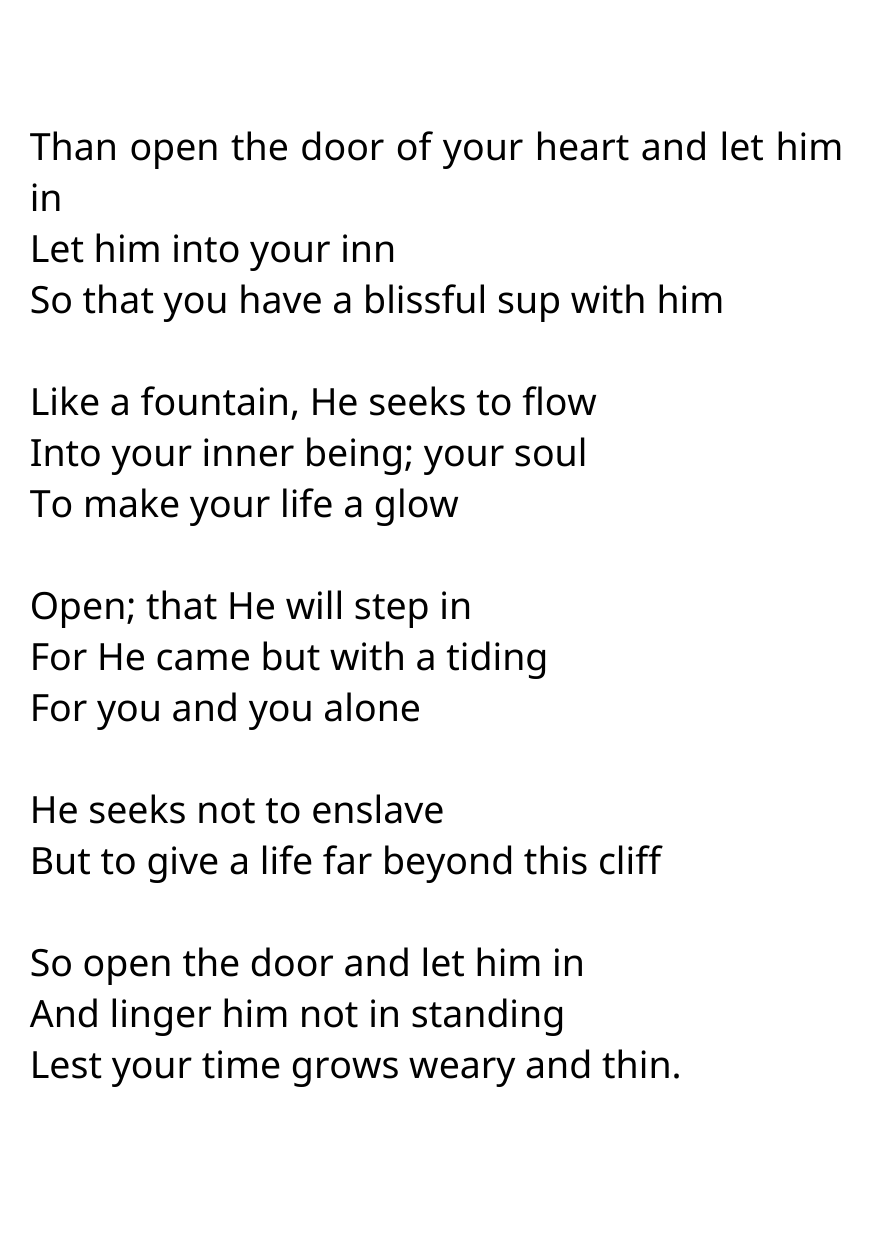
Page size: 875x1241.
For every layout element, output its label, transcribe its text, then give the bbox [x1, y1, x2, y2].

text Open; that He will step in [29, 579, 844, 630]
text And linger him not in standing [29, 988, 844, 1039]
text He seeks not to enslave [29, 783, 844, 834]
text So that you have a blissful sup with him [29, 273, 844, 324]
text For you and you alone [29, 681, 844, 732]
text Like a fountain, He seeks to flow [29, 375, 844, 426]
text Let him into your inn [29, 222, 844, 273]
text For He came but with a tiding [29, 630, 844, 681]
text But to give a life far beyond this cliff [29, 834, 844, 886]
text Lest your time grows weary and thin. [29, 1039, 844, 1090]
text To make your life a glow [29, 477, 844, 528]
text Than open the door of your heart and let him in [29, 120, 844, 222]
text Into your inner being; your soul [29, 426, 844, 477]
text So open the door and let him in [29, 937, 844, 988]
